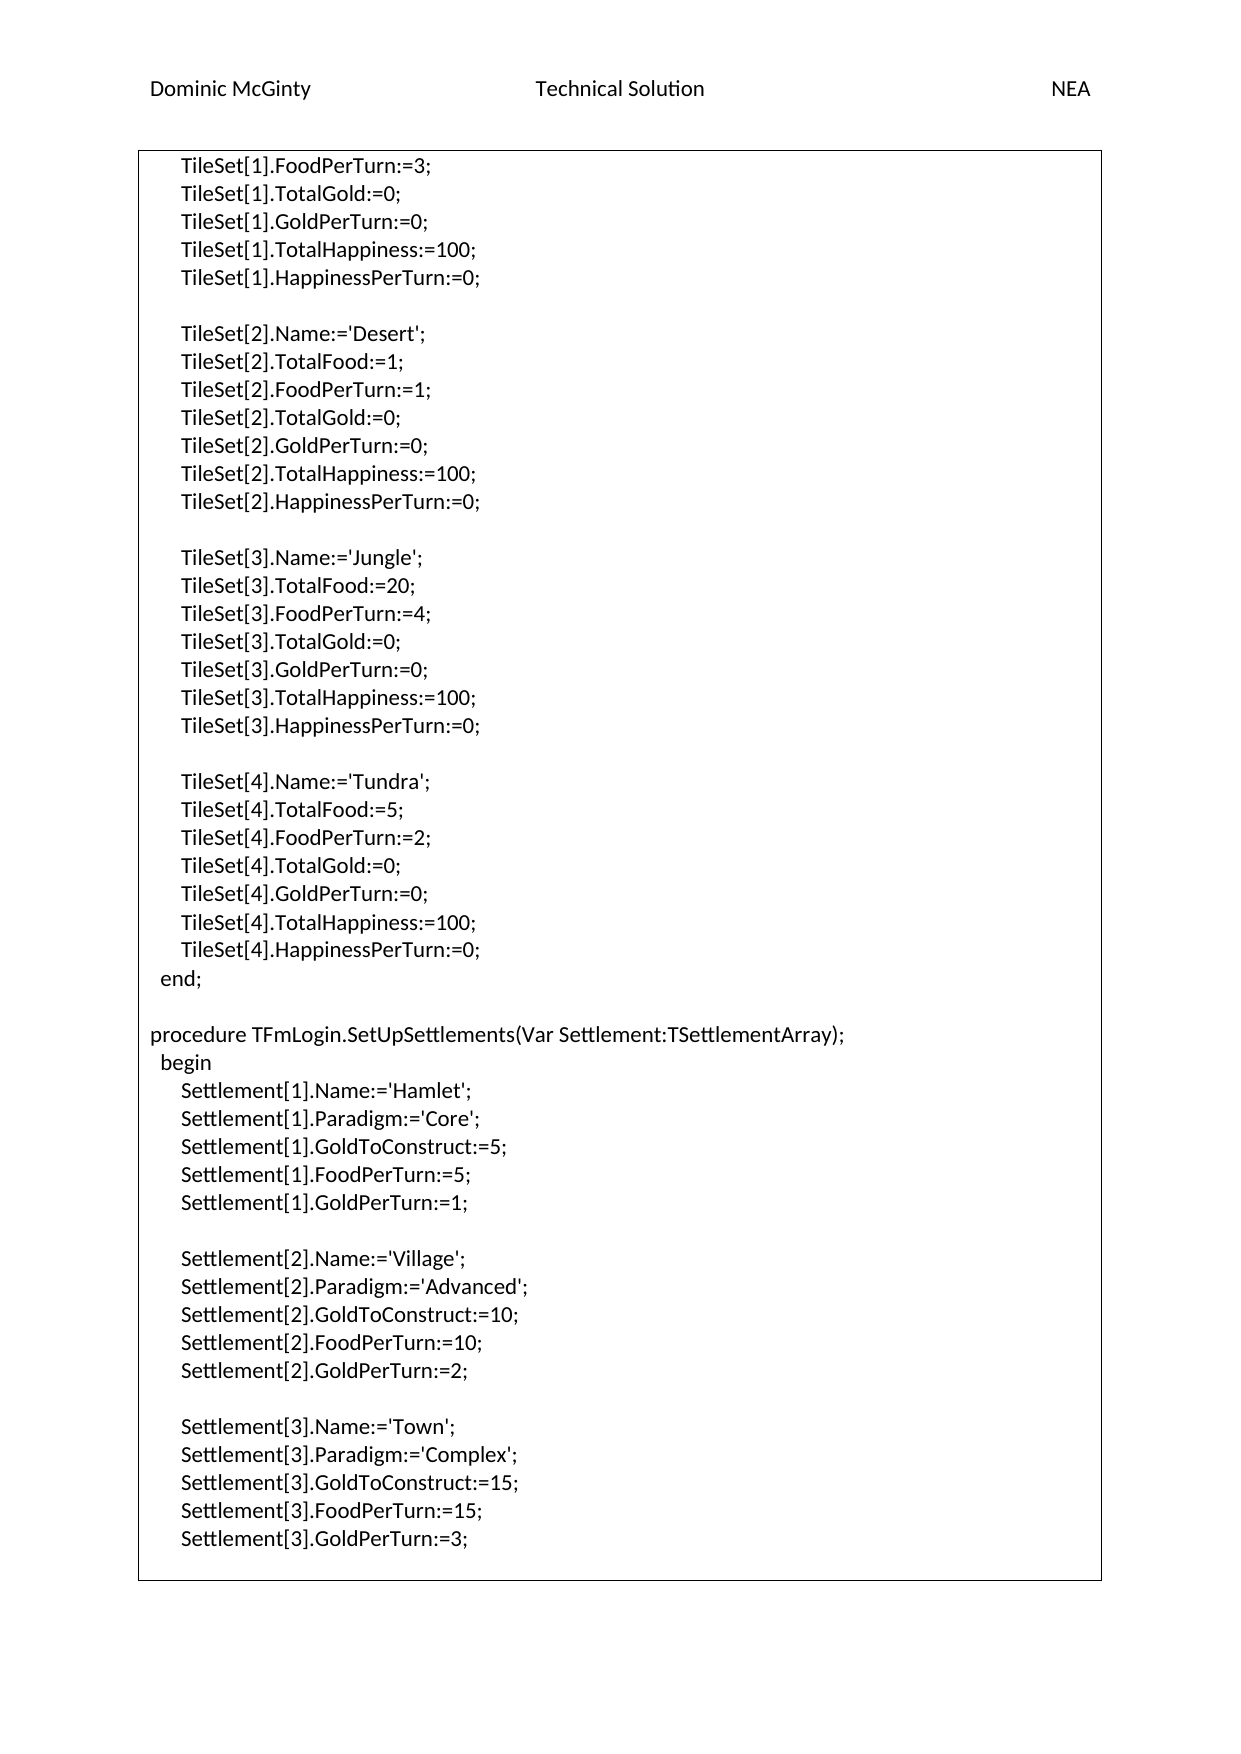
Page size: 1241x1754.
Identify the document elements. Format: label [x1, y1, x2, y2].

table_cell [139, 151, 1101, 1580]
